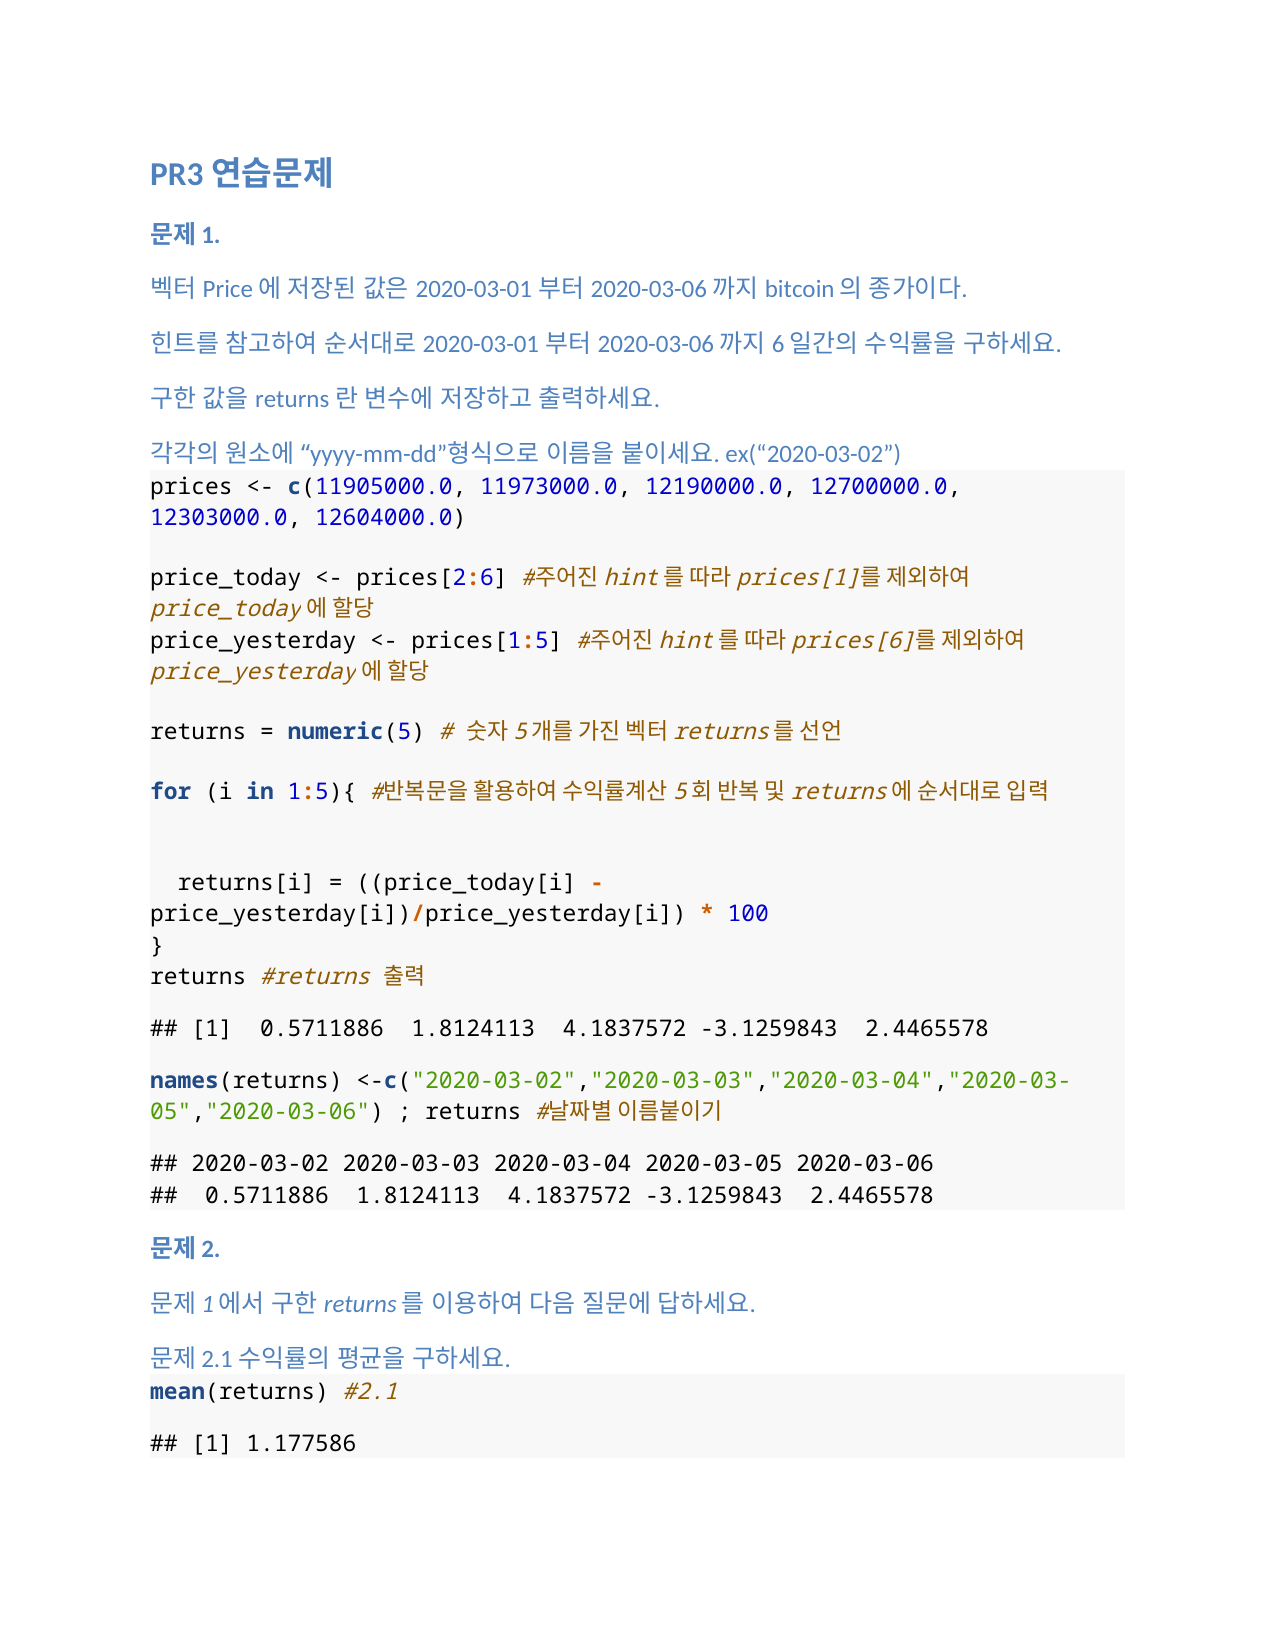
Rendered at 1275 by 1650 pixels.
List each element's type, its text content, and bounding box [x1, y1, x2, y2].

text names(returns) <-c("2020-03-02","2020-03-03","2020-03-04","2020-03-05","2020-03-06") ; returns #날짜별 이름붙이기 [549, 1064, 1125, 1127]
subtitle 힌트를 참고하여 순서대로 2020-03-01 부터 2020-03-06까지 6일간의 수익률을 구하세요. [150, 326, 1125, 360]
subtitle 문제2. [150, 1231, 1125, 1265]
subtitle 문제1에서 구한 returns를 이용하여 다음 질문에 답하세요. [150, 1286, 1125, 1320]
subtitle 문제1. [150, 216, 1125, 250]
subtitle 구한 값을 returns 란 변수에 저장하고 출력하세요. [150, 381, 1125, 415]
subtitle 문제2.1 수익률의 평균을 구하세요. [150, 1341, 1125, 1374]
text prices <- c(11905000.0, 11973000.0, 12190000.0, 12700000.0, 12303000.0, 12604000.0) price_today <- prices[2:6] #주어진 hint를 따라 prices[1]를 제외하여 price_today에 할당 price_yesterday <- prices[1:5] #주어진 hint를 따라 prices[6]를 제외하여 price_yesterday에 할당 returns = numeric(5) # 숫자5개를 가진 벡터 returns를 선언 for (i in 1:5){ #반복문을 활용하여 수익률계산 5회 반복 및 returns에 순서대로 입력 returns[i] = ((price_today[i] - price_yesterday[i])/price_yesterday[i]) * 100 } returns #returns 출력 [150, 470, 1125, 991]
text mean(returns) #2.1 [150, 1374, 1125, 1406]
text ## [1] 1.177586 [150, 1427, 1125, 1458]
text ## [1] 0.5711886 1.8124113 4.1837572 -3.1259843 2.4465578 [150, 1012, 1125, 1043]
subtitle 벡터 Price에 저장된 값은 2020-03-01 부터 2020-03-06까지 bitcoin의 종가이다. [150, 271, 1125, 305]
text ## 2020-03-02 2020-03-03 2020-03-04 2020-03-05 2020-03-06 ## 0.5711886 1.8124113 4.1837572 -3.1259843 2.4465578 [150, 1147, 1125, 1210]
subtitle PR3 연습문제 [150, 150, 1125, 195]
subtitle 각각의 원소에 “yyyy-mm-dd”형식으로 이름을 붙이세요. ex(“2020-03-02”) [150, 436, 1125, 470]
